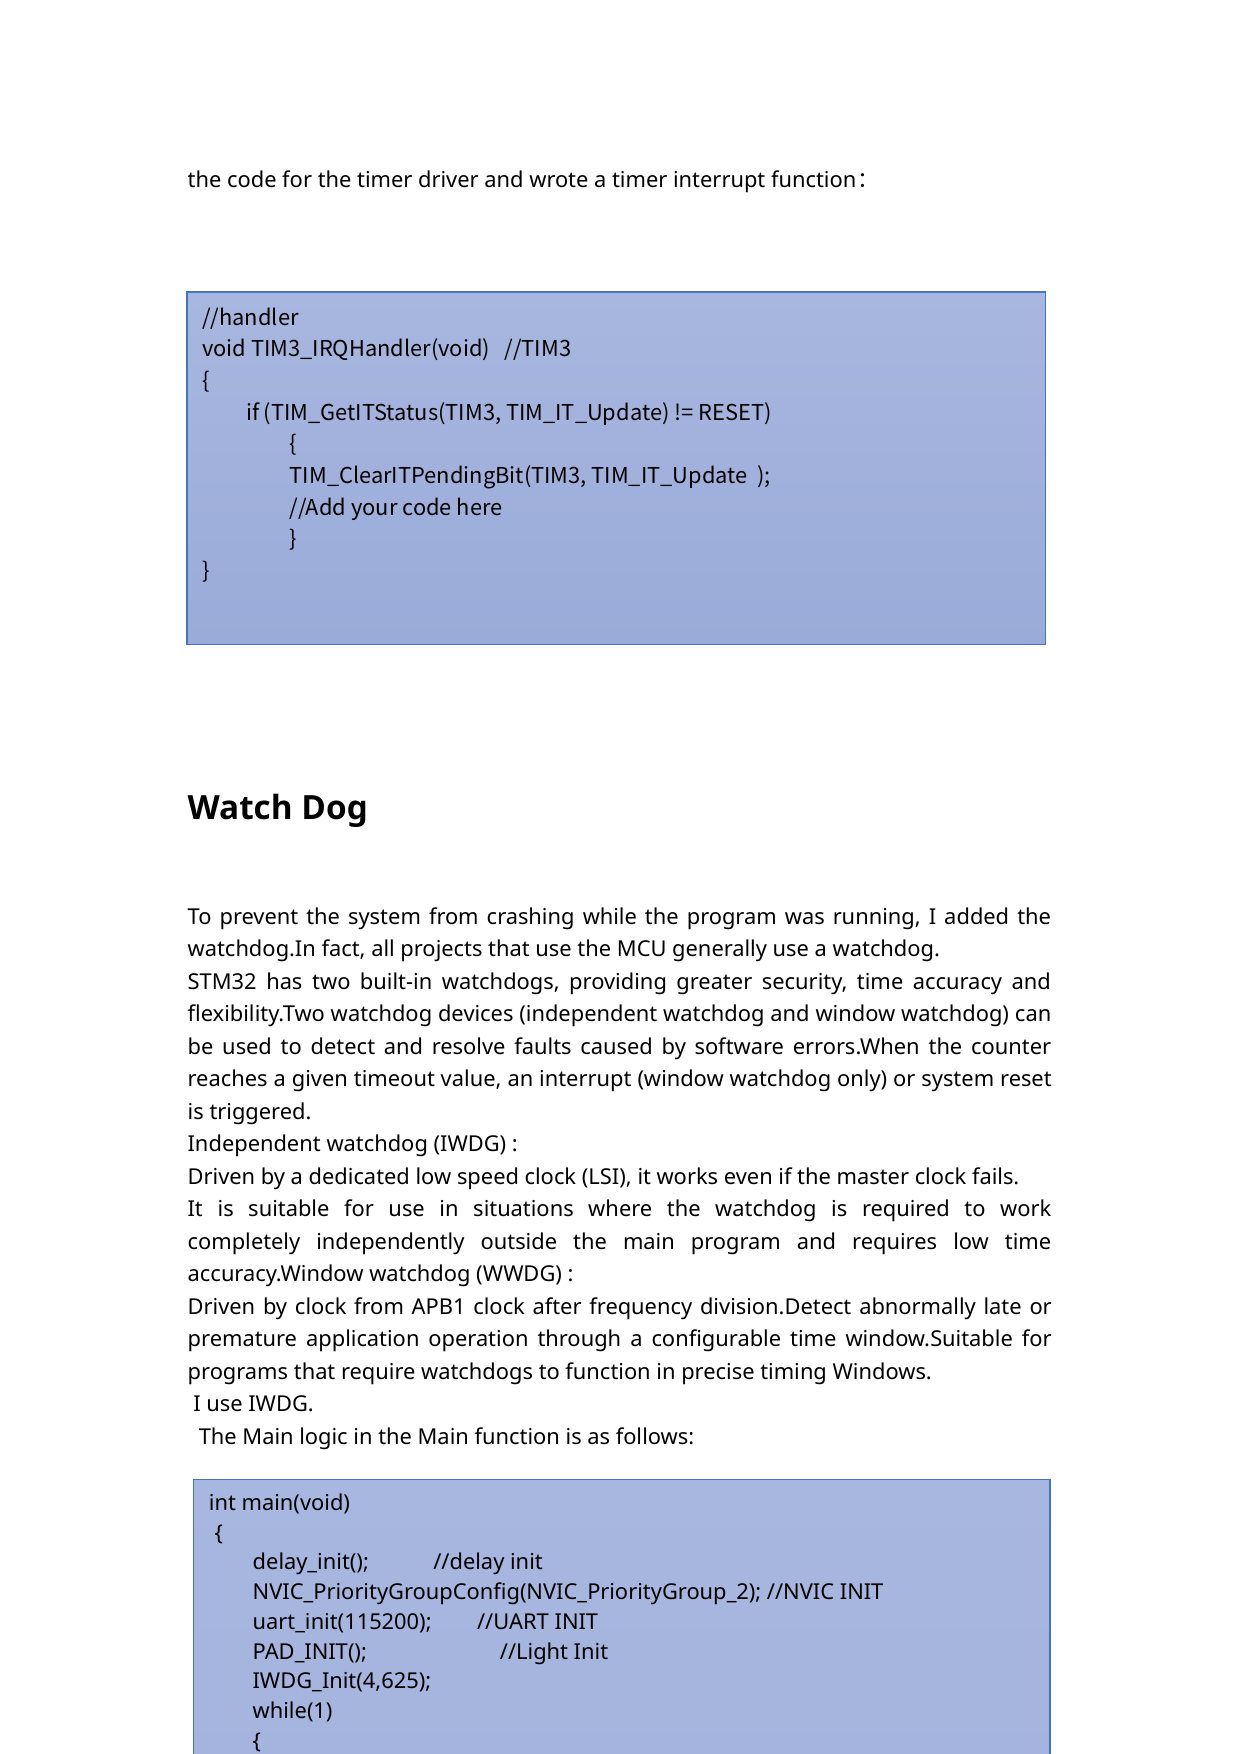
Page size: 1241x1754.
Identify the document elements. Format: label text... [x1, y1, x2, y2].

text Driven by clock from APB1 clock after frequency division.Detect abnormally late or premature application operation through a configurable time window.Suitable for programs that require watchdogs to function in precise timing Windows. [187, 1289, 1053, 1387]
subtitle Watch Dog [187, 774, 1053, 839]
text Independent watchdog (IWDG) : [187, 1127, 1053, 1159]
text STM32 has two built-in watchdogs, providing greater security, time accuracy and flexibility.Two watchdog devices (independent watchdog and window watchdog) can be used to detect and resolve faults caused by software errors.When the counter reaches a given timeout value, an interrupt (window watchdog only) or system reset is triggered. [187, 964, 1053, 1127]
text Driven by a dedicated low speed clock (LSI), it works even if the master clock fails. [187, 1159, 1053, 1192]
text It is suitable for use in situations where the watchdog is required to work completely independently outside the main program and requires low time accuracy.Window watchdog (WWDG) : [187, 1192, 1053, 1289]
text I needed a timer interrupt to time how much coffee and milk I had left, so I wrote the code for the timer driver and wrote a timer interrupt function： [187, 162, 1053, 194]
text To prevent the system from crashing while the program was running, I added the watchdog.In fact, all projects that use the MCU generally use a watchdog. [187, 899, 1053, 964]
text I use IWDG. [187, 1387, 1053, 1419]
text The Main logic in the Main function is as follows: [187, 1419, 1053, 1452]
